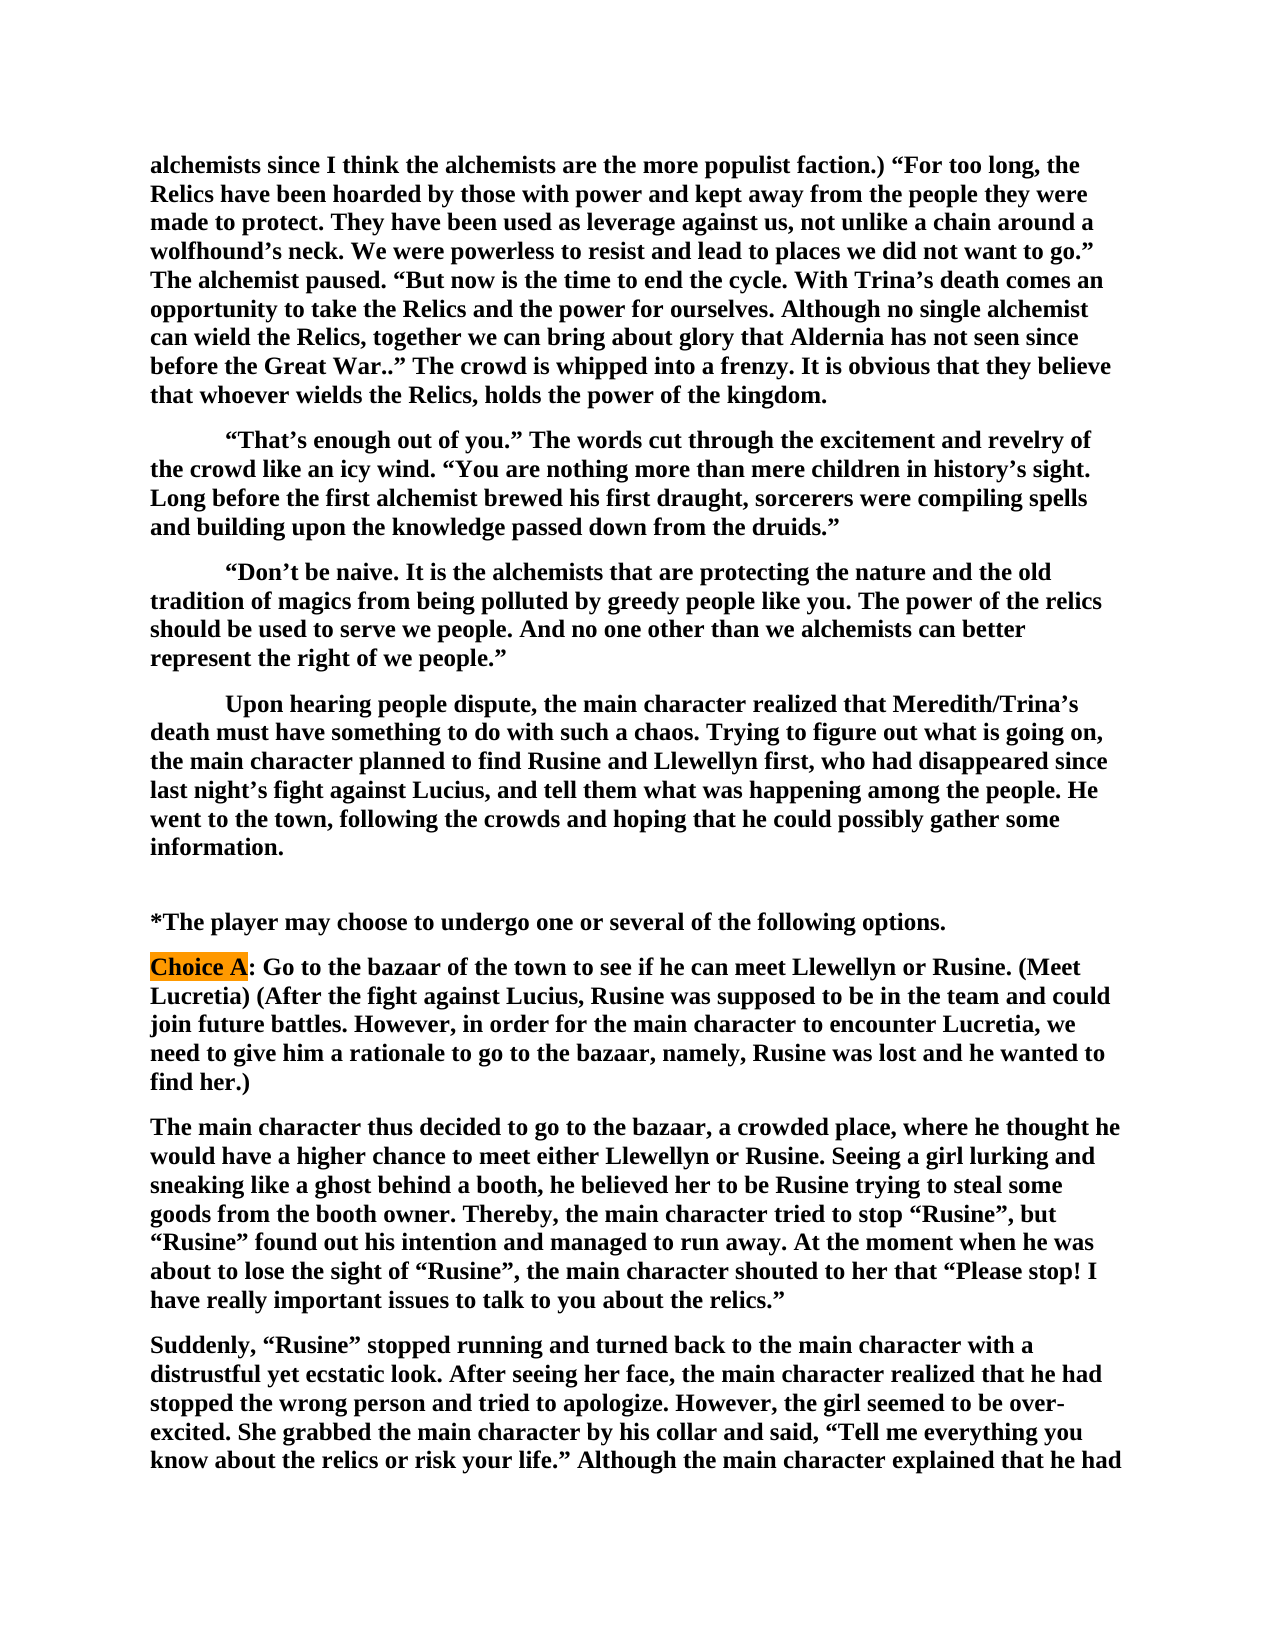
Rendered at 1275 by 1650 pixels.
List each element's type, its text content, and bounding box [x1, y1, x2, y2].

text *The player may choose to undergo one or several of the following options. [150, 907, 1125, 935]
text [150, 1330, 1125, 1474]
text “Don’t be naive. It is the alchemists that are protecting the nature and the old tradition of magics from being polluted by greedy people like you. The power of the relics should be used to serve we people. And no one other than we alchemists can better represent the right of we people.” [150, 557, 1125, 672]
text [150, 150, 1125, 409]
text Choice A: Go to the bazaar of the town to see if he can meet Llewellyn or Rusine. (Meet Lucretia) (After the fight against Lucius, Rusine was supposed to be in the team and could join future battles. However, in order for the main character to encounter Lucretia, we need to give him a rationale to go to the bazaar, namely, Rusine was lost and he wanted to find her.) [150, 952, 1125, 1096]
text “That’s enough out of you.” The words cut through the excitement and revelry of the crowd like an icy wind. “You are nothing more than mere children in history’s sight. Long before the first alchemist brewed his first draught, sorcerers were compiling spells and building upon the knowledge passed down from the druids.” [150, 425, 1125, 540]
text Upon hearing people dispute, the main character realized that Meredith/Trina’s death must have something to do with such a chaos. Trying to figure out what is going on, the main character planned to find Rusine and Llewellyn first, who had disappeared since last night’s fight against Lucius, and tell them what was happening among the people. He went to the town, following the crowds and hoping that he could possibly gather some information. [150, 689, 1125, 861]
text The main character thus decided to go to the bazaar, a crowded place, where he thought he would have a higher chance to meet either Llewellyn or Rusine. Seeing a girl lurking and sneaking like a ghost behind a booth, he believed her to be Rusine trying to steal some goods from the booth owner. Thereby, the main character tried to stop “Rusine”, but “Rusine” found out his intention and managed to run away. At the moment when he was about to lose the sight of “Rusine”, the main character shouted to her that “Please stop! I have really important issues to talk to you about the relics.” [150, 1112, 1125, 1314]
